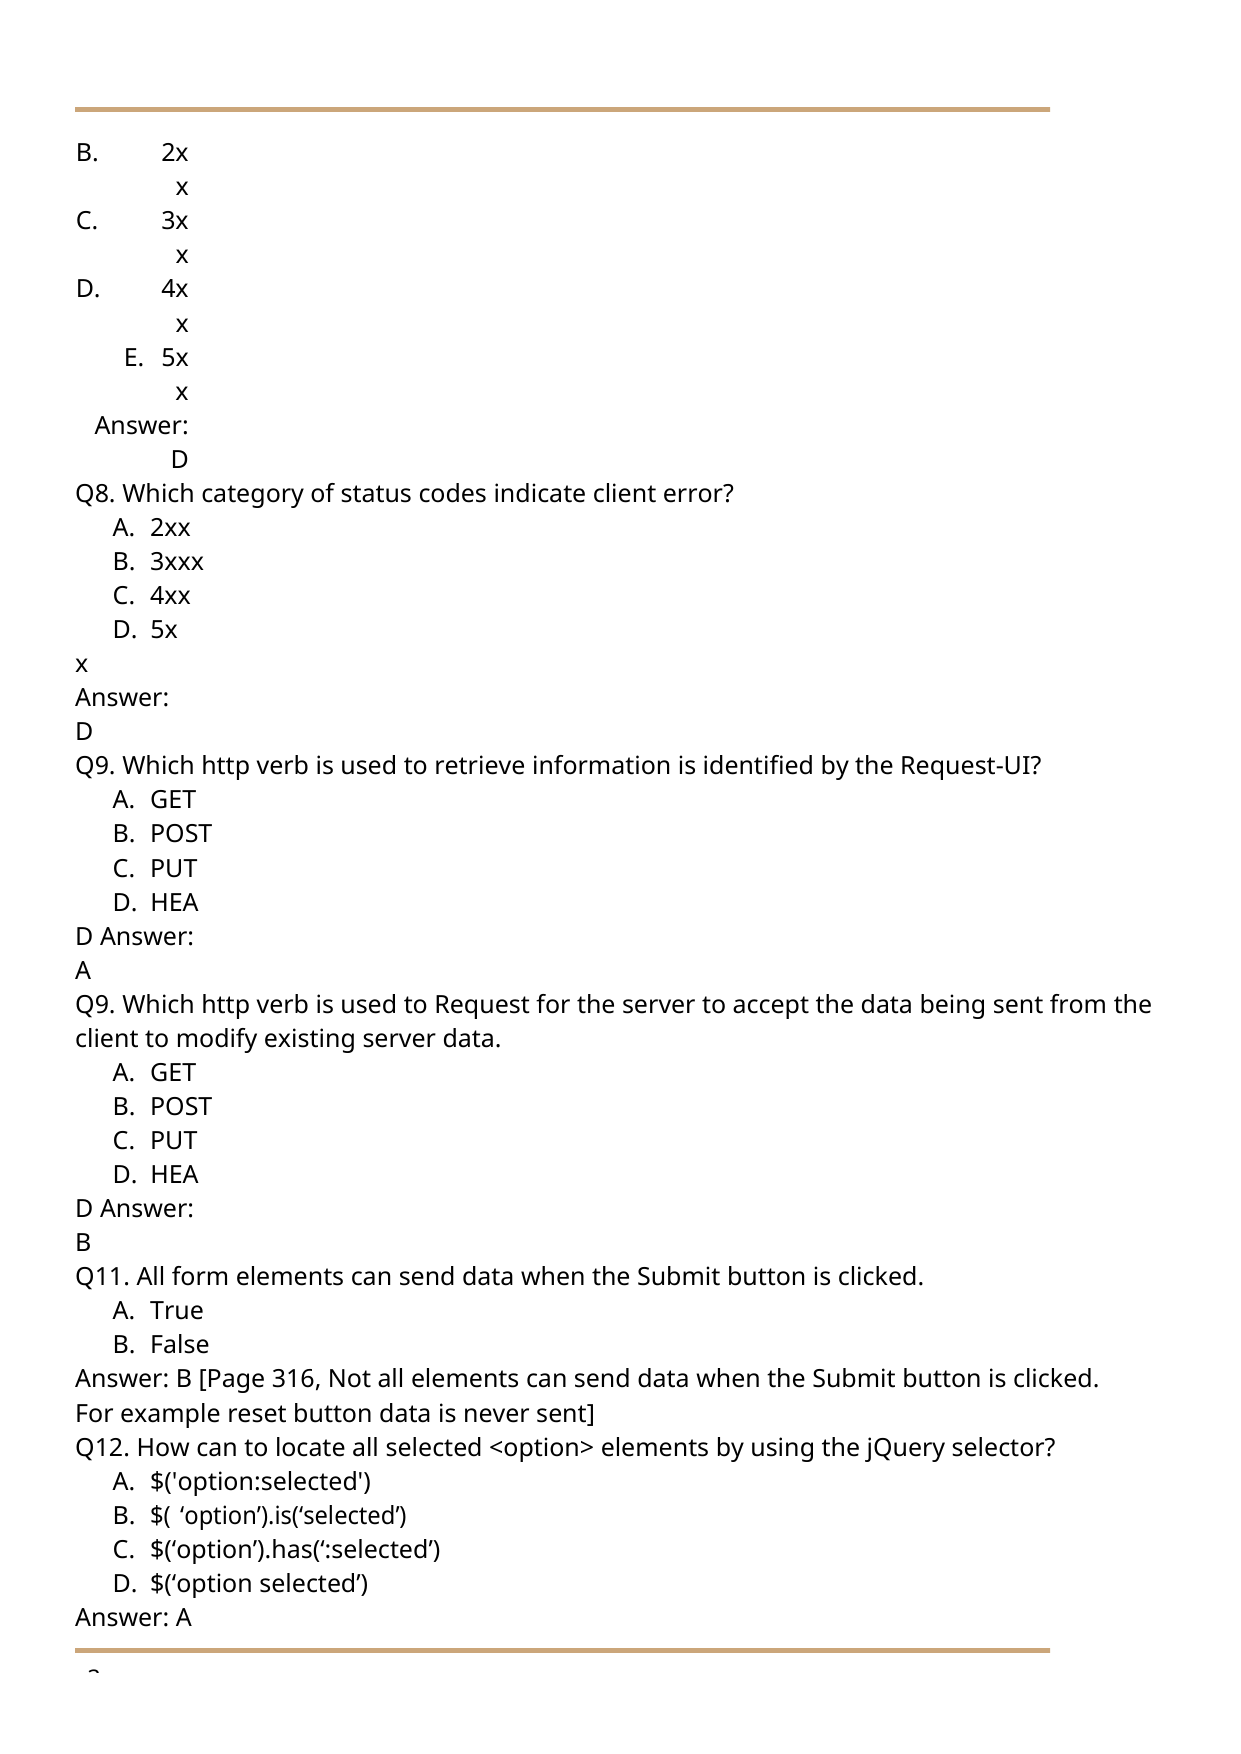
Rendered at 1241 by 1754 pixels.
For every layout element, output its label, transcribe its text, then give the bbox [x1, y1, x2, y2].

list GET [112, 1054, 1176, 1089]
list 5xx Answer: D [75, 612, 188, 748]
list 4xx [64, 271, 188, 339]
list $(‘option’).has(‘:selected’) [112, 1531, 1176, 1566]
list $('option:selected') [112, 1463, 1176, 1497]
list 2xx [112, 509, 1176, 544]
list False [112, 1327, 1176, 1361]
list POST [112, 816, 1176, 850]
list PUT [112, 1123, 1176, 1157]
text Answer: A [75, 1599, 1176, 1634]
list 5xx Answer: D [75, 339, 188, 476]
list HEAD Answer: A [75, 884, 214, 986]
list GET [112, 782, 1176, 816]
list 2xx [64, 135, 188, 203]
text Q9. Which http verb is used to Request for the server to accept the data being sent from the client to modify existing server data. [75, 986, 1176, 1054]
list 4xx [112, 578, 1176, 612]
picture [75, 107, 1050, 112]
list $( ‘option’).is(‘selected’) [112, 1497, 1176, 1531]
list HEAD Answer: B [75, 1157, 214, 1259]
text Q12. How can to locate all selected <option> elements by using the jQuery selector? [75, 1429, 1176, 1463]
list PUT [112, 850, 1176, 884]
text Q9. Which http verb is used to retrieve information is identified by the Request-UI? [75, 748, 1176, 782]
list True [112, 1293, 1176, 1327]
list 3xx [64, 203, 188, 271]
text Q8. Which category of status codes indicate client error? [75, 476, 1176, 509]
list $(‘option selected’) [112, 1566, 1176, 1599]
list POST [112, 1089, 1176, 1123]
text Q11. All form elements can send data when the Submit button is clicked. [75, 1259, 1176, 1293]
picture [75, 1648, 1050, 1653]
list 3xxx [112, 544, 1176, 578]
text Answer: B [Page 316, Not all elements can send data when the Submit button is clicked. For example reset button data is never sent] [75, 1361, 1104, 1429]
